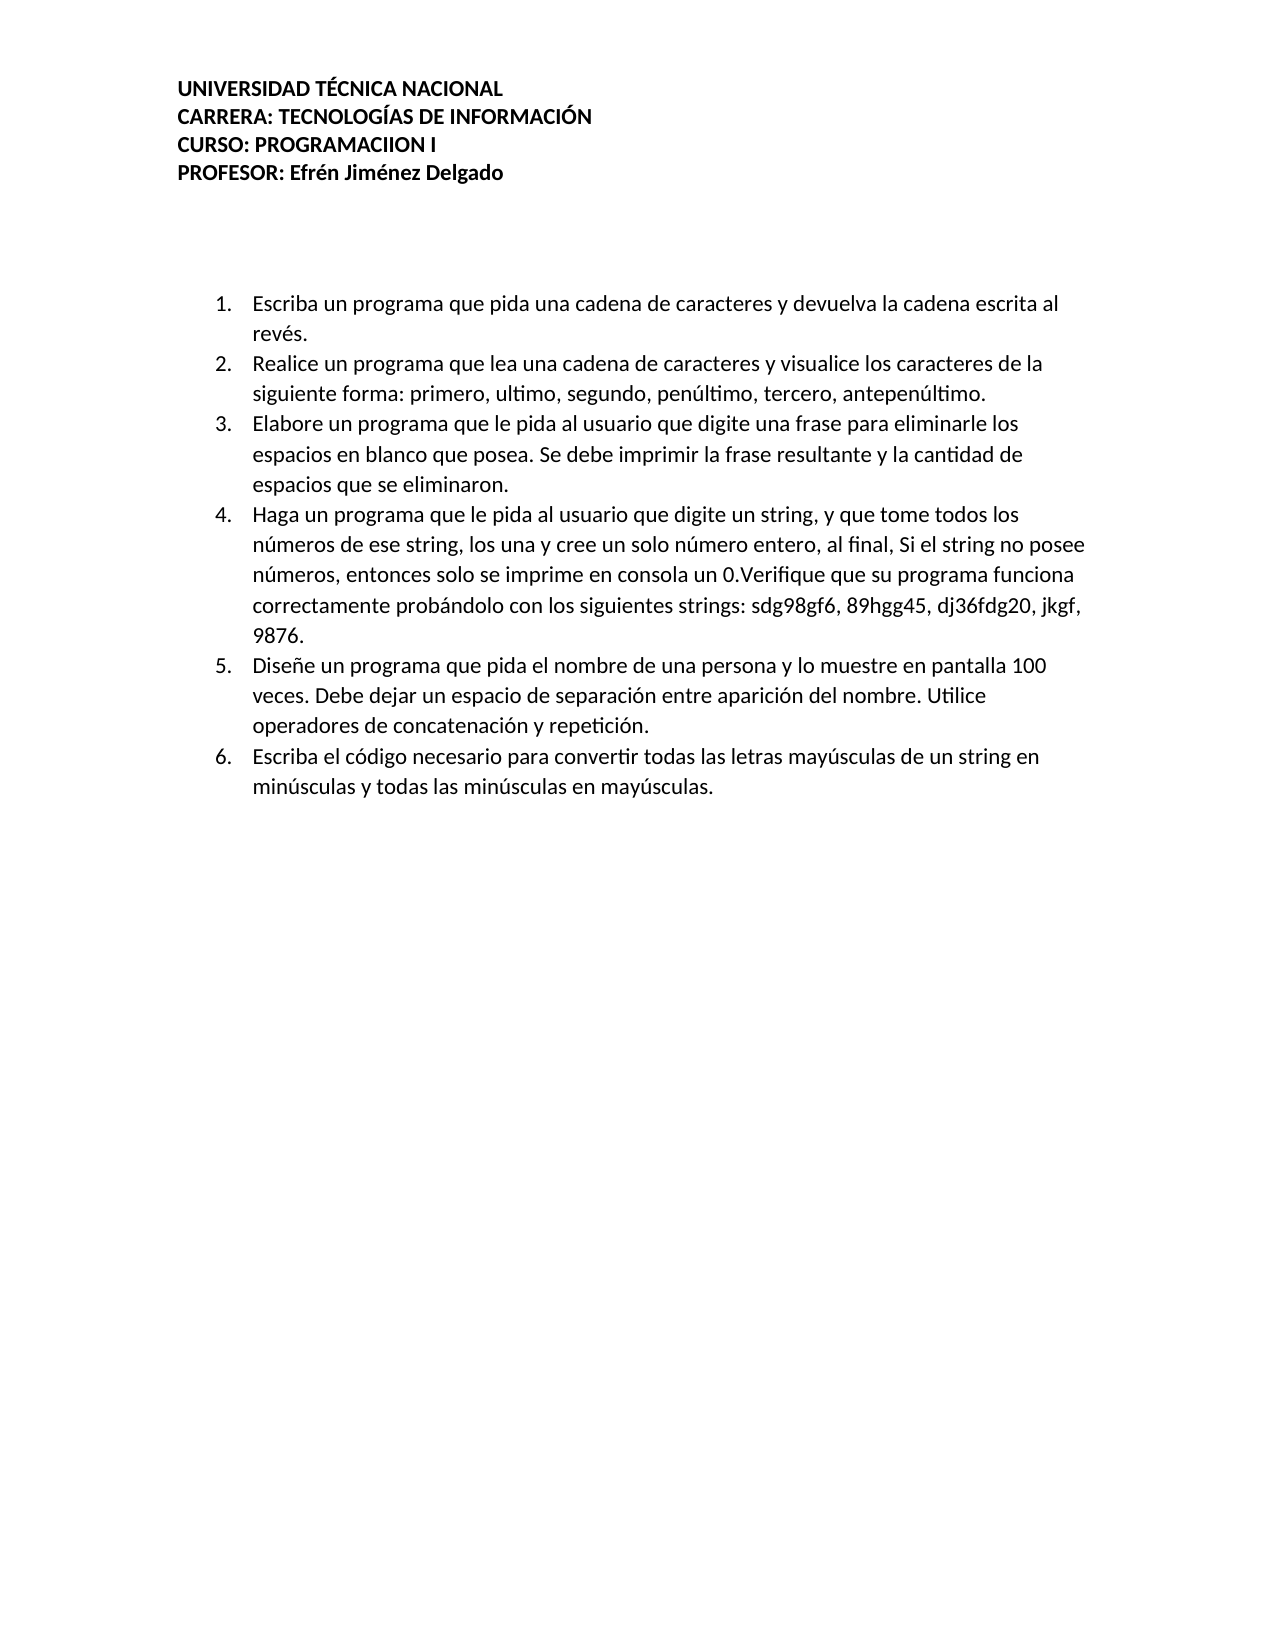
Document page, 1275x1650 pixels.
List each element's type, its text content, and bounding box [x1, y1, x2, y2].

list Escriba un programa que pida una cadena de caracteres y devuelva la cadena escrita al revés. [215, 289, 1098, 347]
list Realice un programa que lea una cadena de caracteres y visualice los caracteres de la siguiente forma: primero, ultimo, segundo, penúltimo, tercero, antepenúltimo. [215, 349, 1098, 407]
list Elabore un programa que le pida al usuario que digite una frase para eliminarle los espacios en blanco que posea. Se debe imprimir la frase resultante y la cantidad de espacios que se eliminaron. [215, 409, 1098, 498]
list Escriba el código necesario para convertir todas las letras mayúsculas de un string en minúsculas y todas las minúsculas en mayúsculas. [215, 742, 1098, 800]
list Diseñe un programa que pida el nombre de una persona y lo muestre en pantalla 100 veces. Debe dejar un espacio de separación entre aparición del nombre. Utilice operadores de concatenación y repetición. [215, 651, 1098, 740]
list Haga un programa que le pida al usuario que digite un string, y que tome todos los números de ese string, los una y cree un solo número entero, al final, Si el string no posee números, entonces solo se imprime en consola un 0.Verifique que su programa funciona correctamente probándolo con los siguientes strings: sdg98gf6, 89hgg45, dj36fdg20, jkgf, 9876. [215, 500, 1098, 649]
